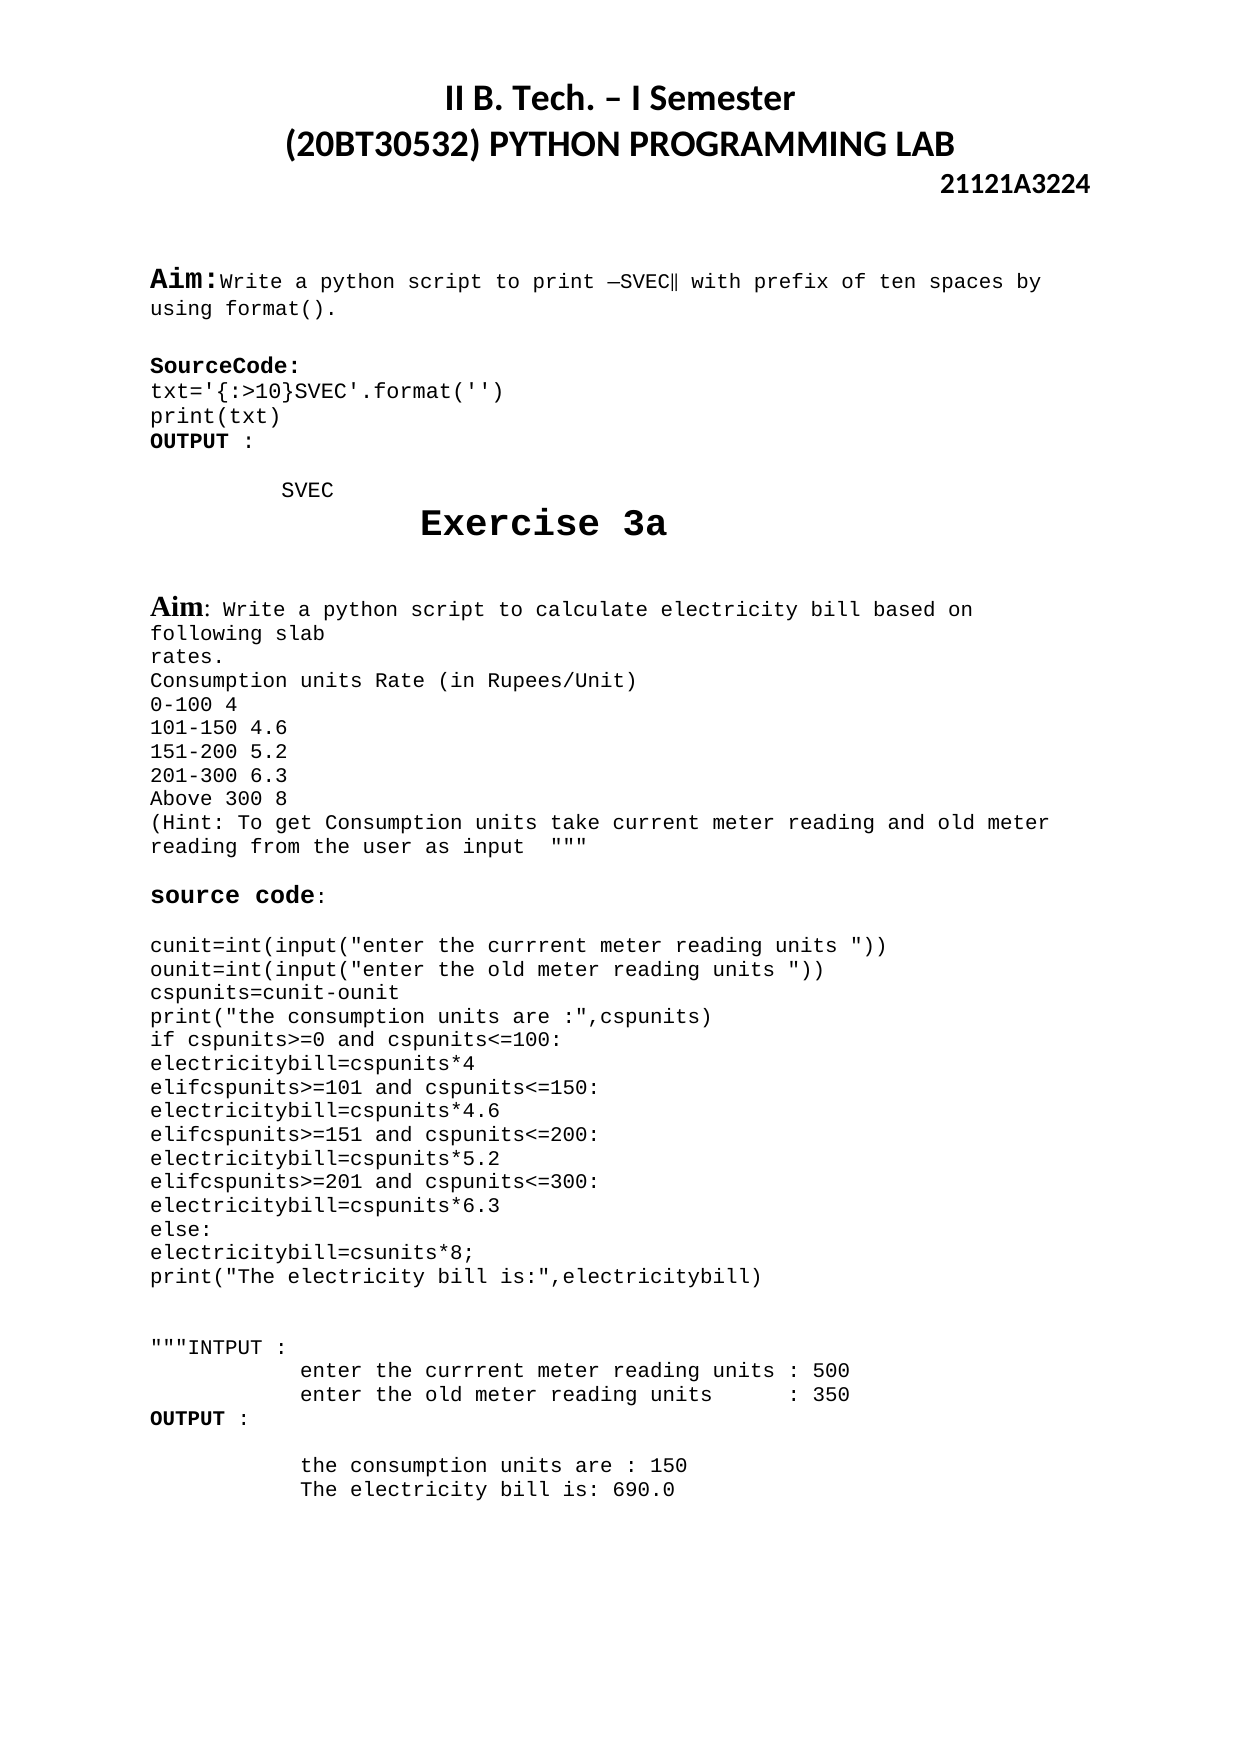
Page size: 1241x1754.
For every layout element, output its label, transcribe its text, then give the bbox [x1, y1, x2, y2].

text 201-300 6.3 [150, 765, 1090, 788]
text The electricity bill is: 690.0 [150, 1479, 1090, 1502]
text electricitybill=cspunits*6.3 [150, 1195, 1090, 1219]
text enter the old meter reading units : 350 [150, 1384, 1090, 1408]
text Consumption units Rate (in Rupees/Unit) [150, 670, 1090, 694]
text cspunits=cunit-ounit [150, 982, 1090, 1006]
text print("The electricity bill is:",electricitybill) [150, 1266, 1090, 1289]
text elifcspunits>=151 and cspunits<=200: [150, 1124, 1090, 1148]
text cunit=int(input("enter the currrent meter reading units ")) [150, 935, 1090, 958]
text Exercise 3a [150, 504, 1090, 547]
text else: [150, 1219, 1090, 1242]
text 151-200 5.2 [150, 741, 1090, 765]
text electricitybill=cspunits*5.2 [150, 1148, 1090, 1171]
text Above 300 8 [150, 788, 1090, 812]
text Aim: Write a python script to calculate electricity bill based on following slab [150, 589, 1090, 646]
text """INTPUT : [150, 1337, 1090, 1361]
text elifcspunits>=201 and cspunits<=300: [150, 1171, 1090, 1195]
text txt='{:>10}SVEC'.format('') [150, 380, 1090, 405]
text print("the consumption units are :",cspunits) [150, 1006, 1090, 1029]
text Aim:Write a python script to print ―SVEC‖ with prefix of ten spaces by using format(). [150, 265, 1090, 321]
text 101-150 4.6 [150, 717, 1090, 741]
text enter the currrent meter reading units : 500 [150, 1361, 1090, 1384]
text (Hint: To get Consumption units take current meter reading and old meter [150, 812, 1090, 836]
text the consumption units are : 150 [150, 1455, 1090, 1479]
text OUTPUT : [150, 1408, 1090, 1431]
text rates. [150, 646, 1090, 670]
text OUTPUT : [150, 430, 1090, 455]
text print(txt) [150, 405, 1090, 430]
text electricitybill=csunits*8; [150, 1242, 1090, 1266]
text elifcspunits>=101 and cspunits<=150: [150, 1077, 1090, 1100]
text reading from the user as input """ [150, 836, 1090, 859]
text SourceCode: [150, 354, 1090, 380]
text ounit=int(input("enter the old meter reading units ")) [150, 958, 1090, 982]
text if cspunits>=0 and cspunits<=100: [150, 1029, 1090, 1053]
text source code: [150, 883, 1090, 911]
text SVEC [150, 479, 1090, 504]
text electricitybill=cspunits*4 [150, 1053, 1090, 1077]
text 0-100 4 [150, 694, 1090, 717]
text electricitybill=cspunits*4.6 [150, 1100, 1090, 1124]
